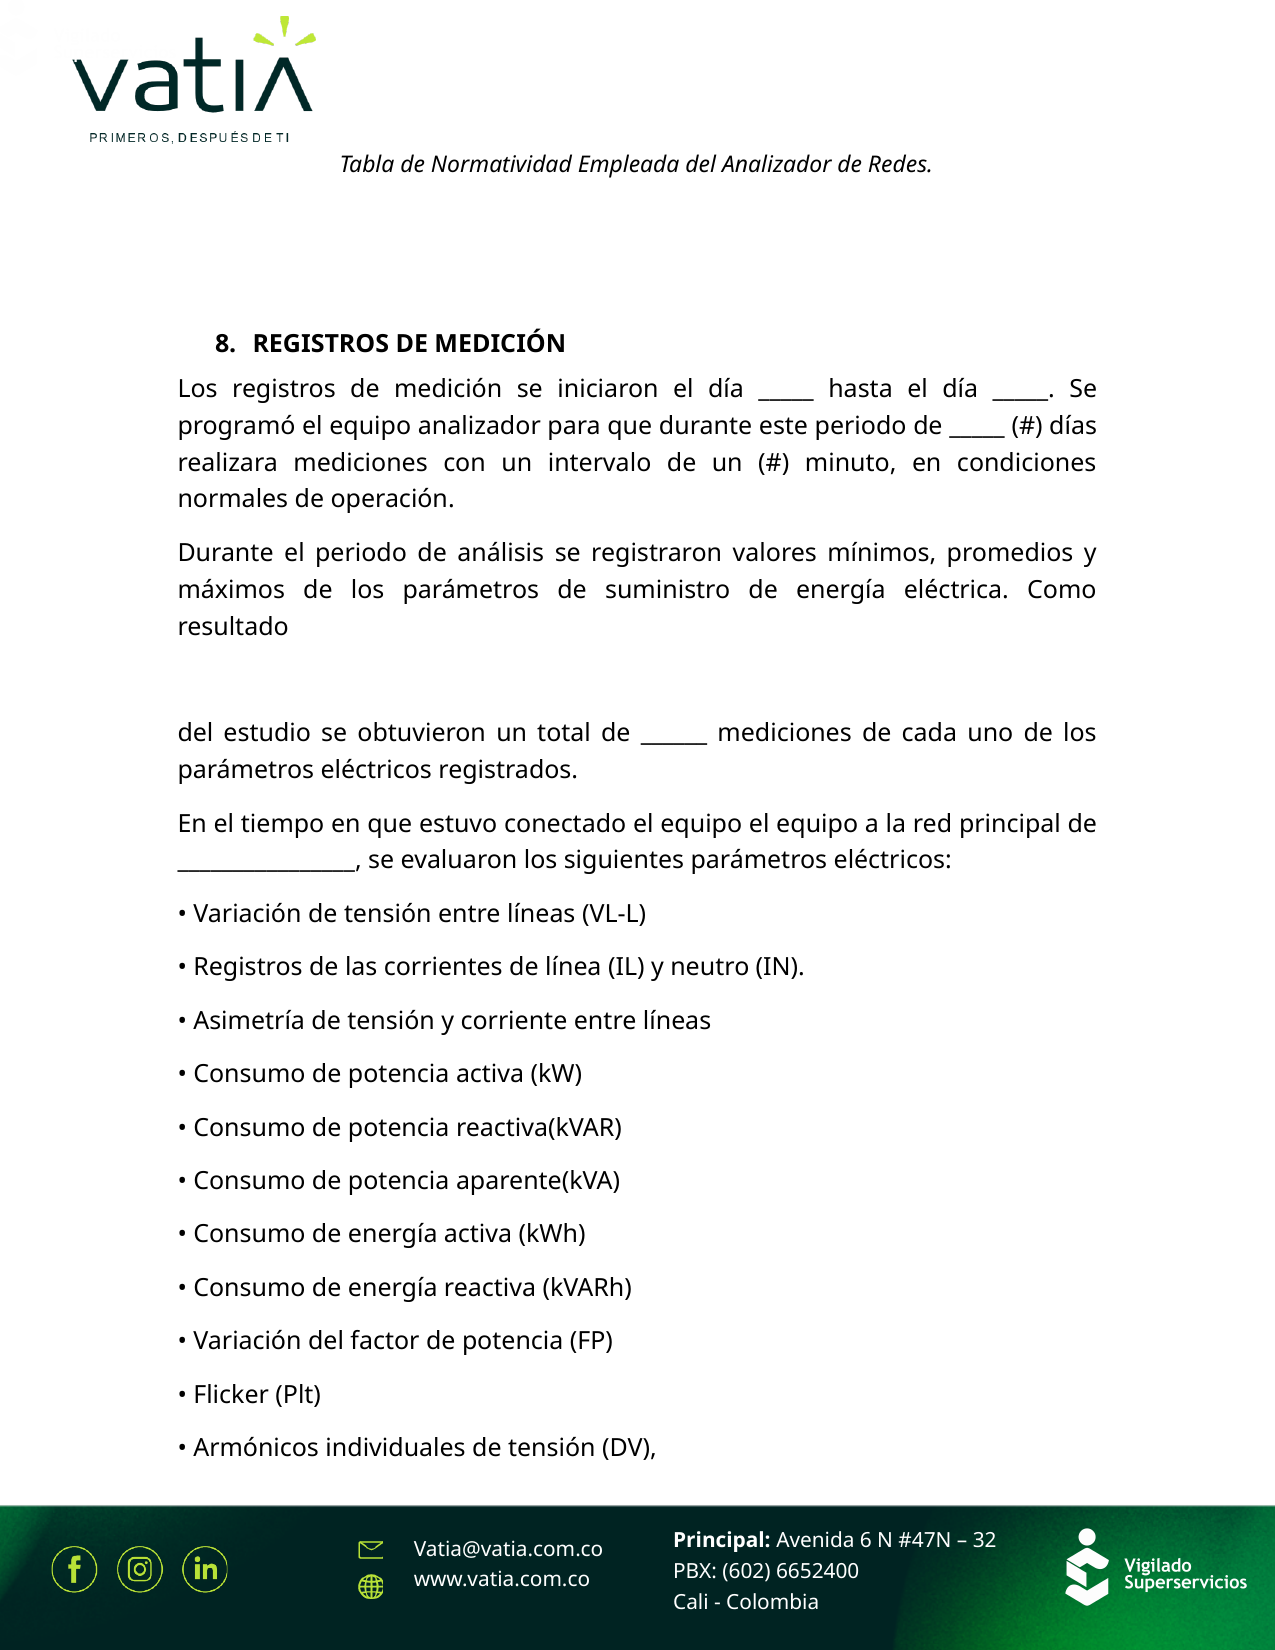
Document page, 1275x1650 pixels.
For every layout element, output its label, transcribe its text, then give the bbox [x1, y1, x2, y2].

text • Registros de las corrientes de línea (IL) y neutro (IN). [177, 949, 1098, 983]
text En el tiempo en que estuvo conectado el equipo el equipo a la red principal de ________________, se evaluaron los siguientes parámetros eléctricos: [177, 805, 1098, 876]
text • Variación del factor de potencia (FP) [177, 1323, 1098, 1357]
picture [0, 0, 1275, 1650]
text Tabla de Normatividad Empleada del Analizador de Redes. [177, 148, 1098, 179]
text Los registros de medición se iniciaron el día _____ hasta el día _____. Se programó el equipo analizador para que durante este periodo de _____ (#) días realizara mediciones con un intervalo de un (#) minuto, en condiciones normales de operación. [177, 371, 1098, 515]
text • Consumo de potencia reactiva(kVAR) [177, 1109, 1098, 1143]
text • Consumo de potencia activa (kW) [177, 1056, 1098, 1090]
text • Variación de tensión entre líneas (VL-L) [177, 895, 1098, 929]
subtitle REGISTROS DE MEDICIÓN [215, 326, 1098, 360]
text • Armónicos individuales de tensión (DV), [177, 1430, 1098, 1464]
text • Flicker (Plt) [177, 1376, 1098, 1410]
text del estudio se obtuvieron un total de ______ mediciones de cada uno de los parámetros eléctricos registrados. [177, 715, 1098, 786]
text • Asimetría de tensión y corriente entre líneas [177, 1002, 1098, 1036]
text • Consumo de energía reactiva (kVARh) [177, 1269, 1098, 1303]
text • Consumo de potencia aparente(kVA) [177, 1163, 1098, 1197]
text • Consumo de energía activa (kWh) [177, 1216, 1098, 1250]
text Durante el periodo de análisis se registraron valores mínimos, promedios y máximos de los parámetros de suministro de energía eléctrica. Como resultado [177, 534, 1098, 642]
